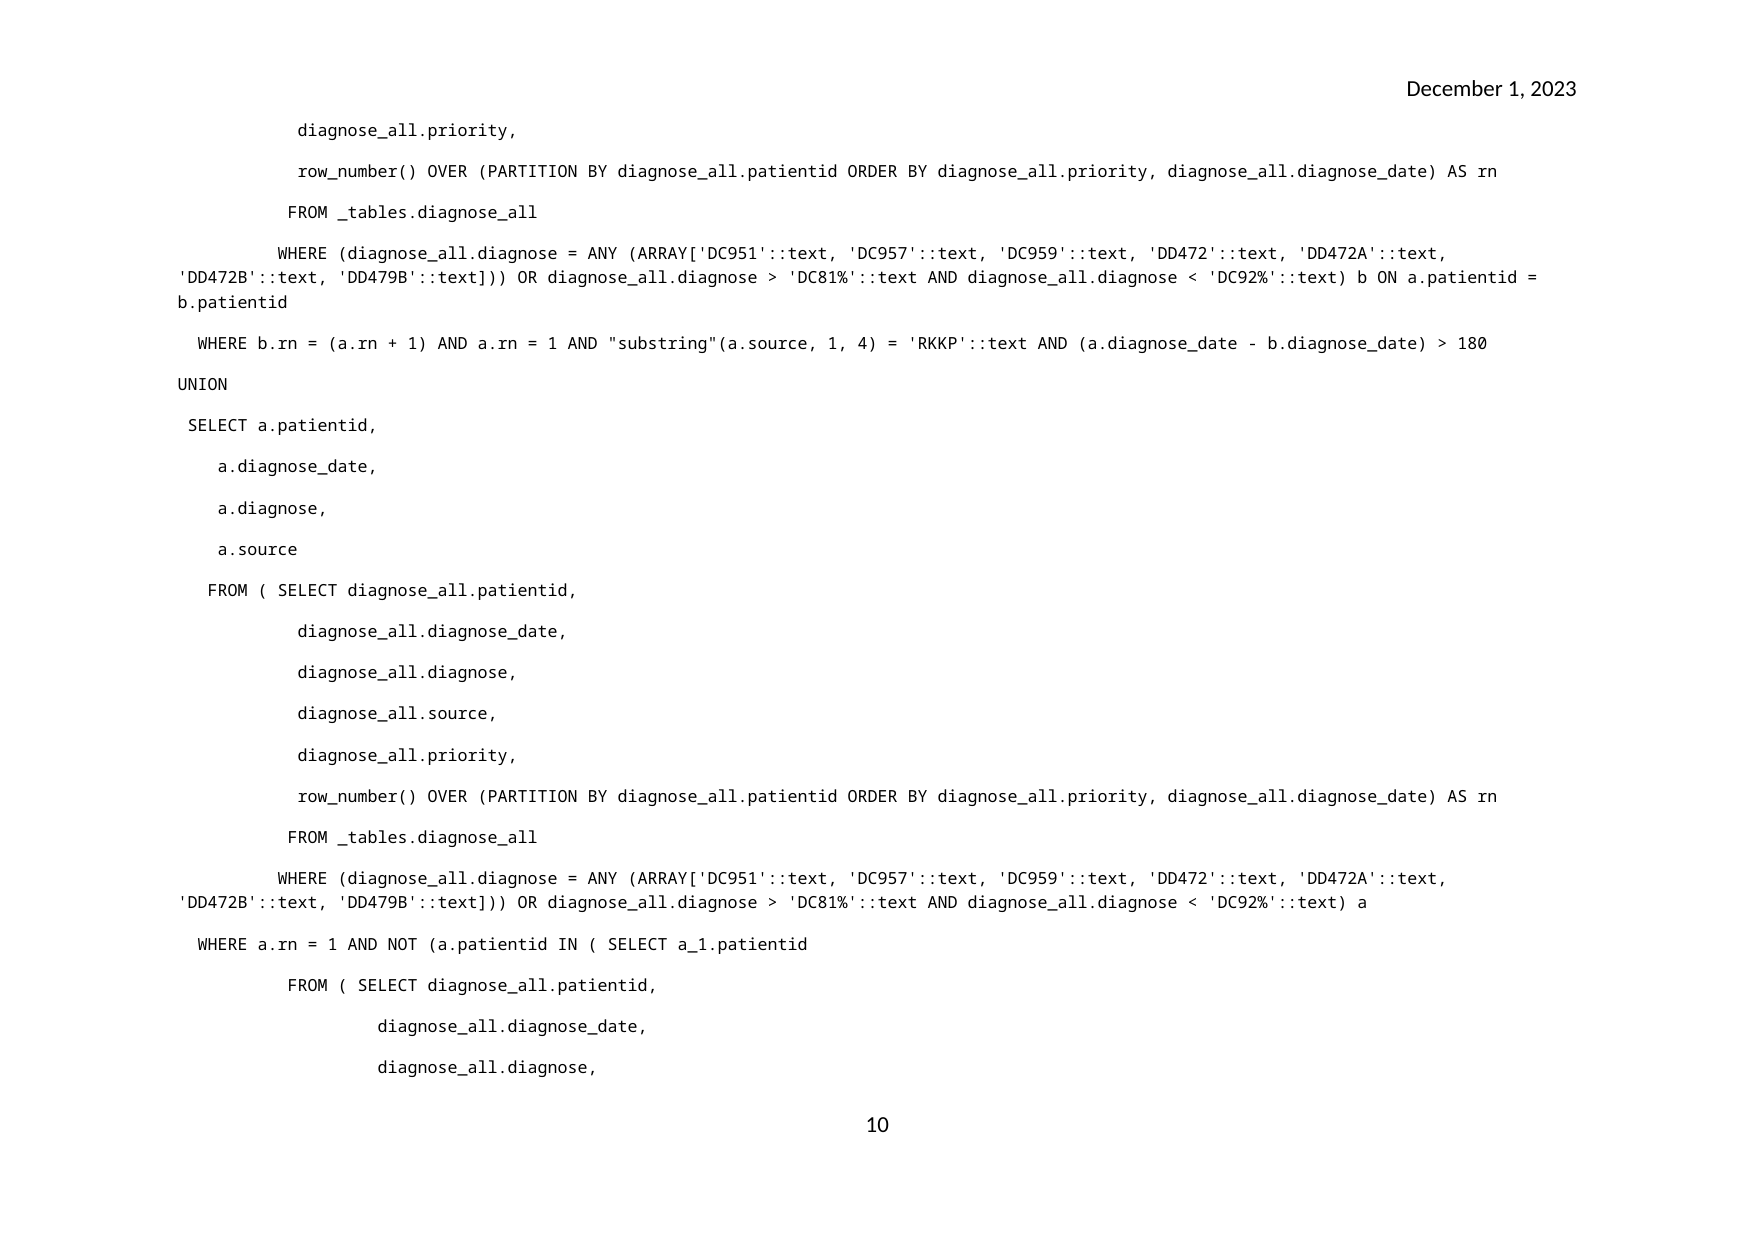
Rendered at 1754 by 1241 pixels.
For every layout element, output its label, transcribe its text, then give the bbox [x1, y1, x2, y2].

text diagnose_all.diagnose, [177, 1056, 1577, 1078]
text row_number() OVER (PARTITION BY diagnose_all.patientid ORDER BY diagnose_all.priority, diagnose_all.diagnose_date) AS rn [177, 159, 1577, 182]
text diagnose_all.diagnose, [177, 661, 1577, 683]
text diagnose_all.priority, [177, 743, 1577, 766]
text SELECT a.patientid, [177, 414, 1577, 437]
text a.diagnose_date, [177, 455, 1577, 478]
text FROM ( SELECT diagnose_all.patientid, [177, 578, 1577, 601]
text a.diagnose, [177, 496, 1577, 519]
text diagnose_all.diagnose_date, [177, 1014, 1577, 1037]
text diagnose_all.priority, [177, 118, 1577, 141]
text FROM _tables.diagnose_all [177, 200, 1577, 223]
text diagnose_all.diagnose_date, [177, 620, 1577, 642]
text UNION [177, 373, 1577, 396]
text a.source [177, 537, 1577, 560]
text FROM ( SELECT diagnose_all.patientid, [177, 973, 1577, 996]
text row_number() OVER (PARTITION BY diagnose_all.patientid ORDER BY diagnose_all.priority, diagnose_all.diagnose_date) AS rn [177, 784, 1577, 807]
text WHERE (diagnose_all.diagnose = ANY (ARRAY['DC951'::text, 'DC957'::text, 'DC959'::text, 'DD472'::text, 'DD472A'::text, 'DD472B'::text, 'DD479B'::text])) OR diagnose_all.diagnose > 'DC81%'::text AND diagnose_all.diagnose < 'DC92%'::text) a [177, 867, 1577, 914]
text WHERE b.rn = (a.rn + 1) AND a.rn = 1 AND "substring"(a.source, 1, 4) = 'RKKP'::text AND (a.diagnose_date - b.diagnose_date) > 180 [177, 332, 1577, 354]
text WHERE a.rn = 1 AND NOT (a.patientid IN ( SELECT a_1.patientid [177, 932, 1577, 955]
text FROM _tables.diagnose_all [177, 825, 1577, 848]
text diagnose_all.source, [177, 702, 1577, 725]
text WHERE (diagnose_all.diagnose = ANY (ARRAY['DC951'::text, 'DC957'::text, 'DC959'::text, 'DD472'::text, 'DD472A'::text, 'DD472B'::text, 'DD479B'::text])) OR diagnose_all.diagnose > 'DC81%'::text AND diagnose_all.diagnose < 'DC92%'::text) b ON a.patientid = b.patientid [177, 242, 1577, 313]
